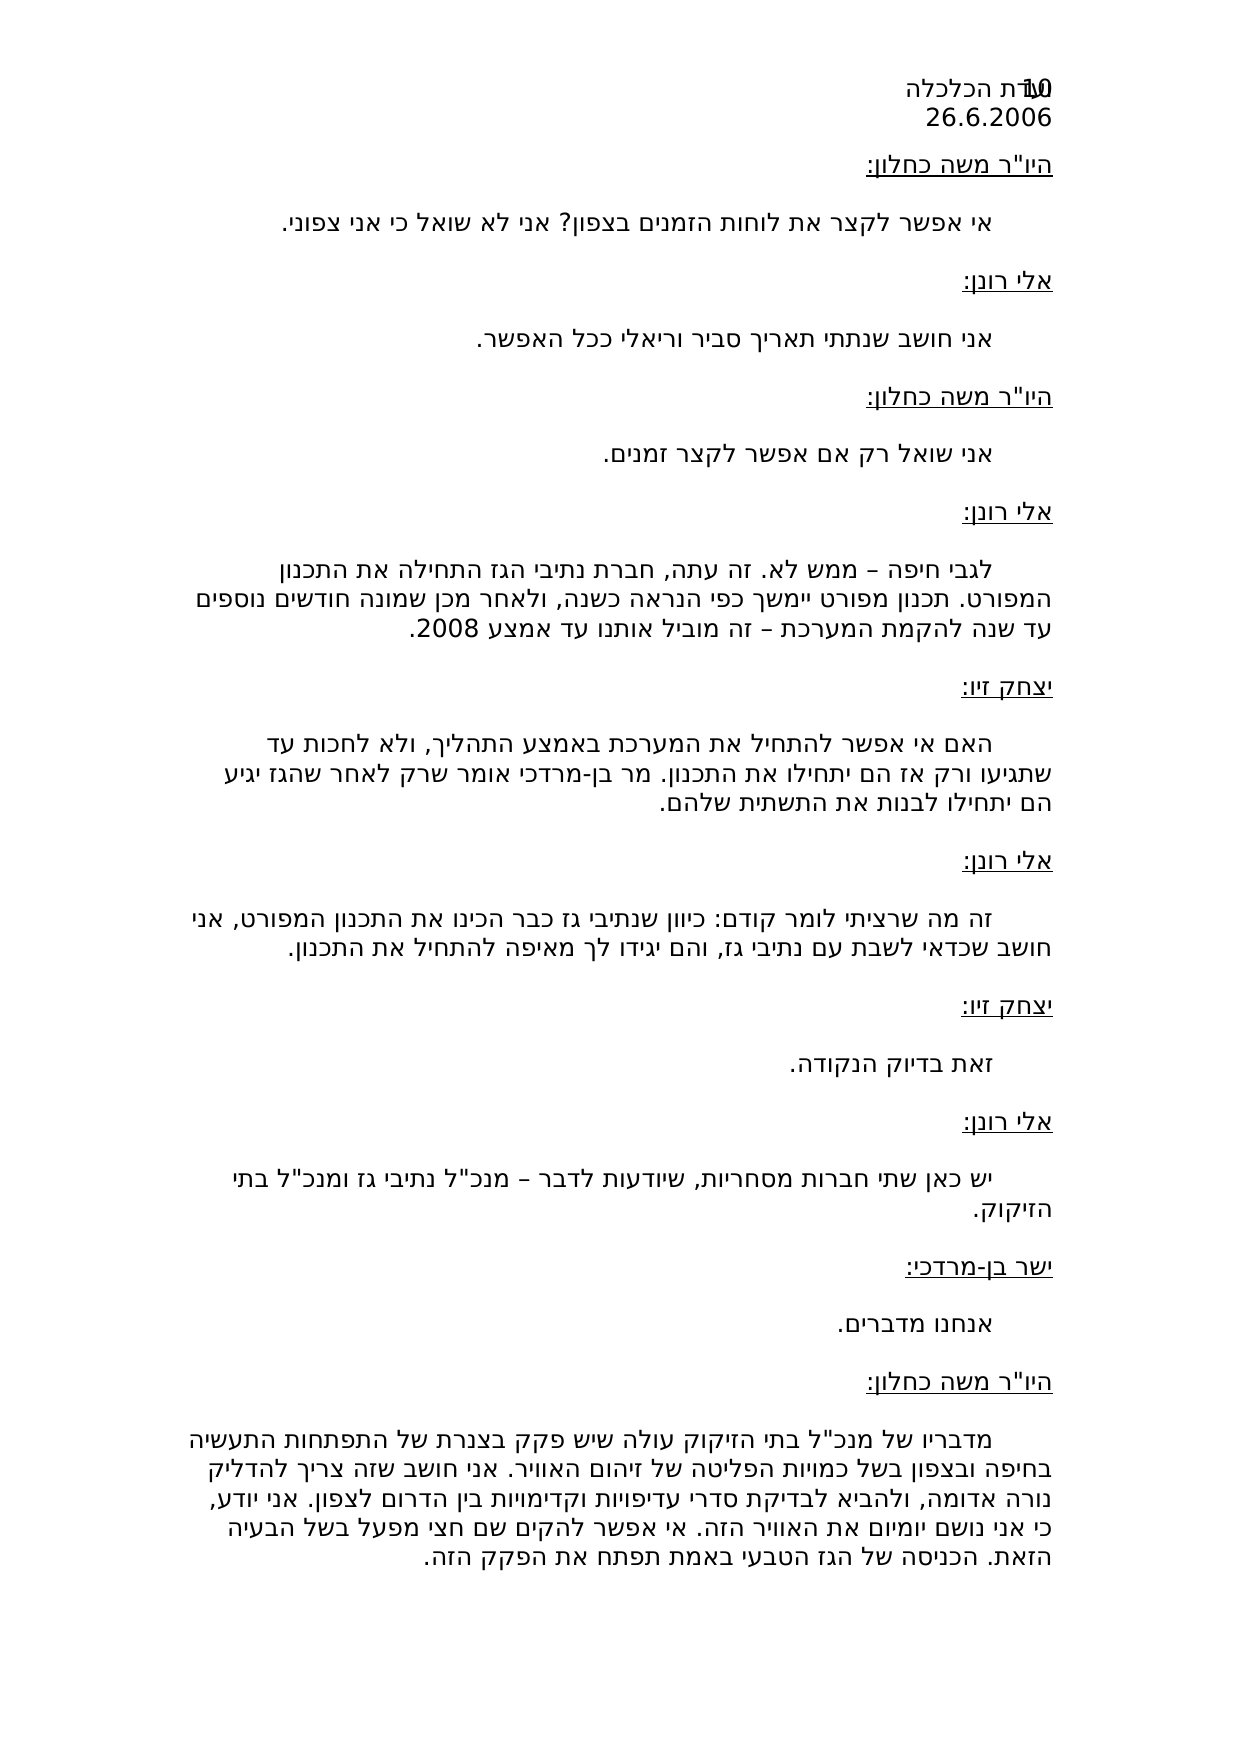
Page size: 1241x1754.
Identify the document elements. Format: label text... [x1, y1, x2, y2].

text אלי רונן: [187, 1107, 1053, 1136]
text היו"ר משה כחלון: [187, 150, 1053, 179]
text אי אפשר לקצר את לוחות הזמנים בצפון? אני לא שואל כי אני צפוני. [187, 208, 1053, 237]
text אני חושב שנתתי תאריך סביר וריאלי ככל האפשר. [187, 324, 1053, 353]
text אלי רונן: [187, 497, 1053, 527]
text אנחנו מדברים. [187, 1309, 1053, 1339]
text זאת בדיוק הנקודה. [187, 1049, 1053, 1078]
text מדבריו של מנכ"ל בתי הזיקוק עולה שיש פקק בצנרת של התפתחות התעשיה בחיפה ובצפון בשל כמויות הפליטה של זיהום האוויר. אני חושב שזה צריך להדליק נורה אדומה, ולהביא לבדיקת סדרי עדיפויות וקדימויות בין הדרום לצפון. אני יודע, כי אני נושם יומיום את האוויר הזה. אי אפשר להקים שם חצי מפעל בשל הבעיה הזאת. הכניסה של הגז הטבעי באמת תפתח את הפקק הזה. [187, 1425, 1053, 1571]
text ישר בן-מרדכי: [187, 1252, 1053, 1281]
text לגבי חיפה – ממש לא. זה עתה, חברת נתיבי הגז התחילה את התכנון המפורט. תכנון מפורט יימשך כפי הנראה כשנה, ולאחר מכן שמונה חודשים נוספים עד שנה להקמת המערכת – זה מוביל אותנו עד אמצע 2008. [187, 555, 1053, 643]
text יש כאן שתי חברות מסחריות, שיודעות לדבר – מנכ"ל נתיבי גז ומנכ"ל בתי הזיקוק. [187, 1164, 1053, 1223]
text האם אי אפשר להתחיל את המערכת באמצע התהליך, ולא לחכות עד שתגיעו ורק אז הם יתחילו את התכנון. מר בן-מרדכי אומר שרק לאחר שהגז יגיע הם יתחילו לבנות את התשתית שלהם. [187, 729, 1053, 817]
text היו"ר משה כחלון: [187, 382, 1053, 411]
text אלי רונן: [187, 266, 1053, 295]
text היו"ר משה כחלון: [187, 1367, 1053, 1397]
text זה מה שרציתי לומר קודם: כיוון שנתיבי גז כבר הכינו את התכנון המפורט, אני חושב שכדאי לשבת עם נתיבי גז, והם יגידו לך מאיפה להתחיל את התכנון. [187, 904, 1053, 962]
subtitle יצחק זיו: [187, 672, 1053, 701]
subtitle יצחק זיו: [187, 991, 1053, 1020]
text אלי רונן: [187, 846, 1053, 875]
text אני שואל רק אם אפשר לקצר זמנים. [187, 439, 1053, 469]
